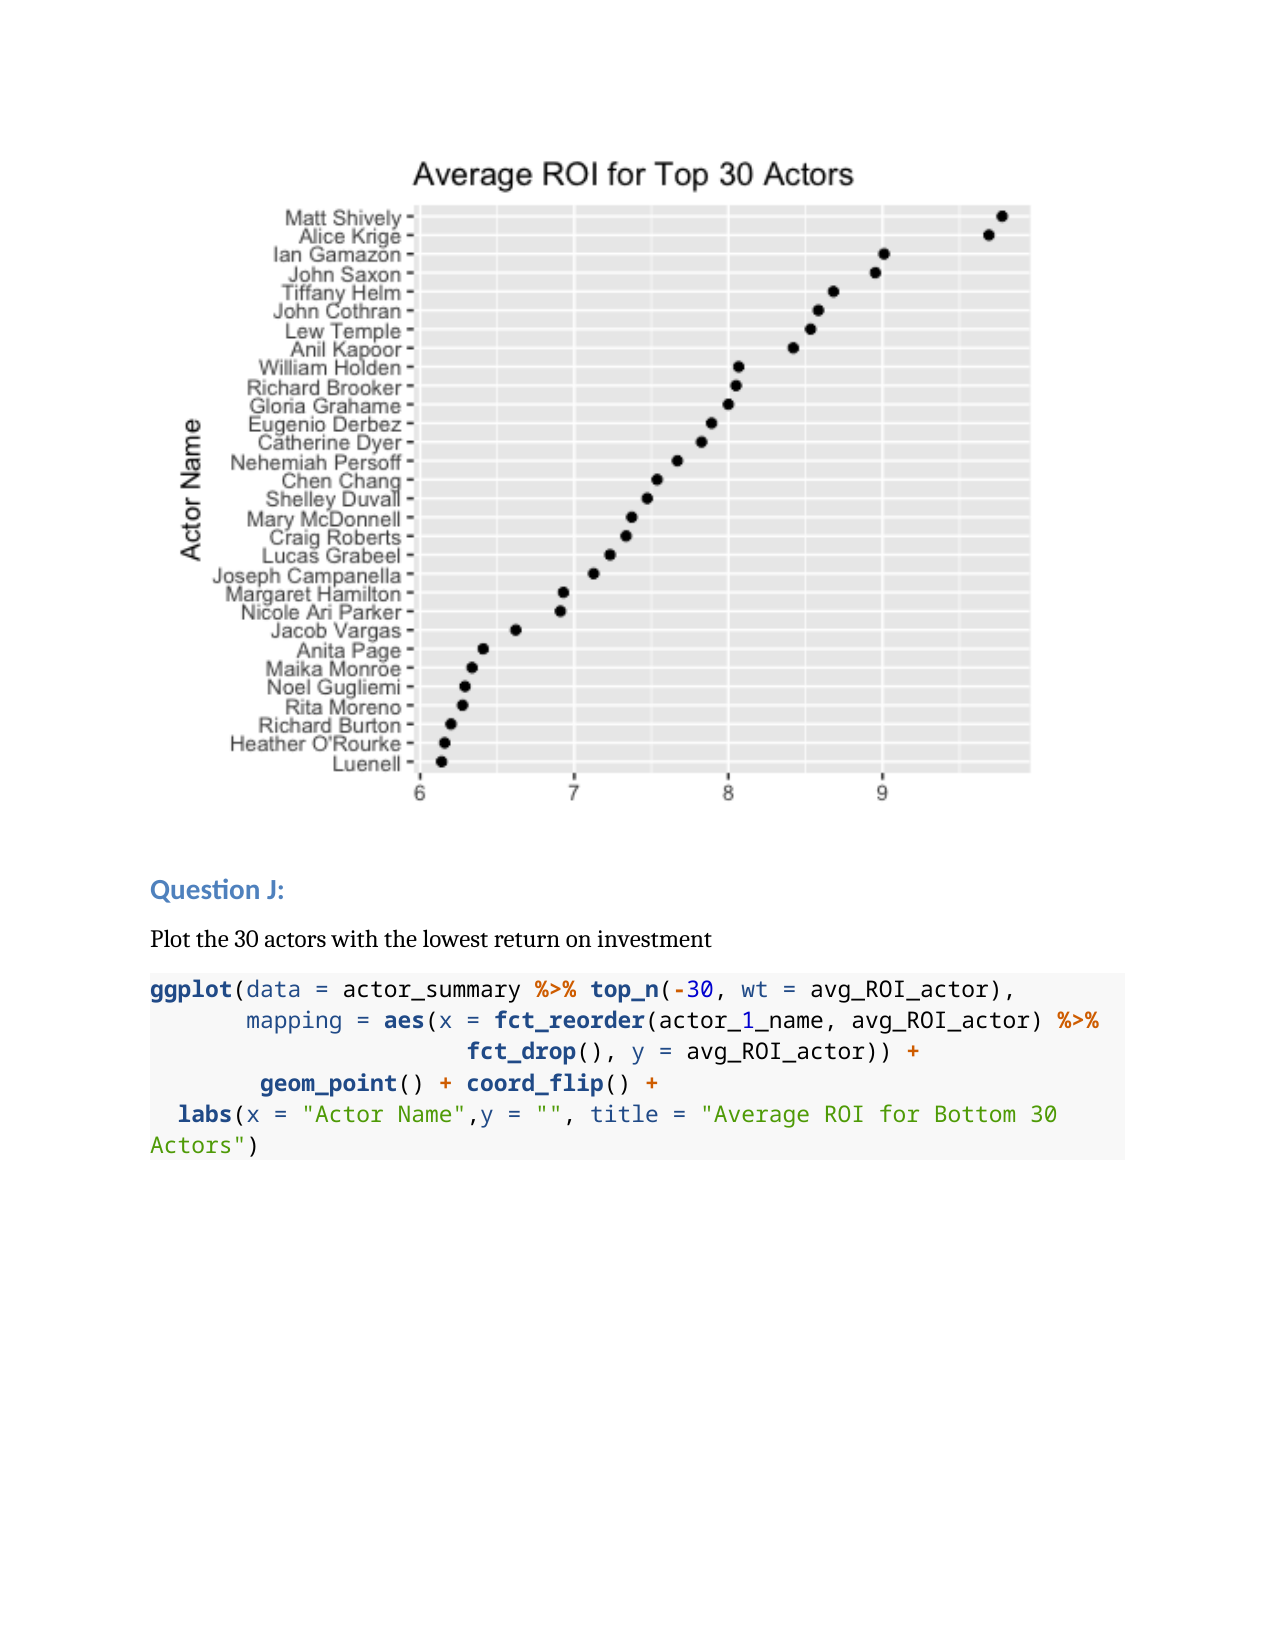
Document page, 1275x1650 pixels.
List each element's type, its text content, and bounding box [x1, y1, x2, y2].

picture [168, 150, 1044, 850]
subtitle Question J: [150, 871, 1125, 906]
text Plot the 30 actors with the lowest return on investment [150, 925, 1125, 954]
text ggplot(data = actor_summary %>% top_n(-30, wt = avg_ROI_actor), mapping = aes(x = fct_reorder(actor_1_name, avg_ROI_actor) %>% fct_drop(), y = avg_ROI_actor)) + geom_point() + coord_flip() + labs(x = "Actor Name",y = "", title = "Average ROI for Bottom 30 Actors") [260, 973, 1125, 1160]
